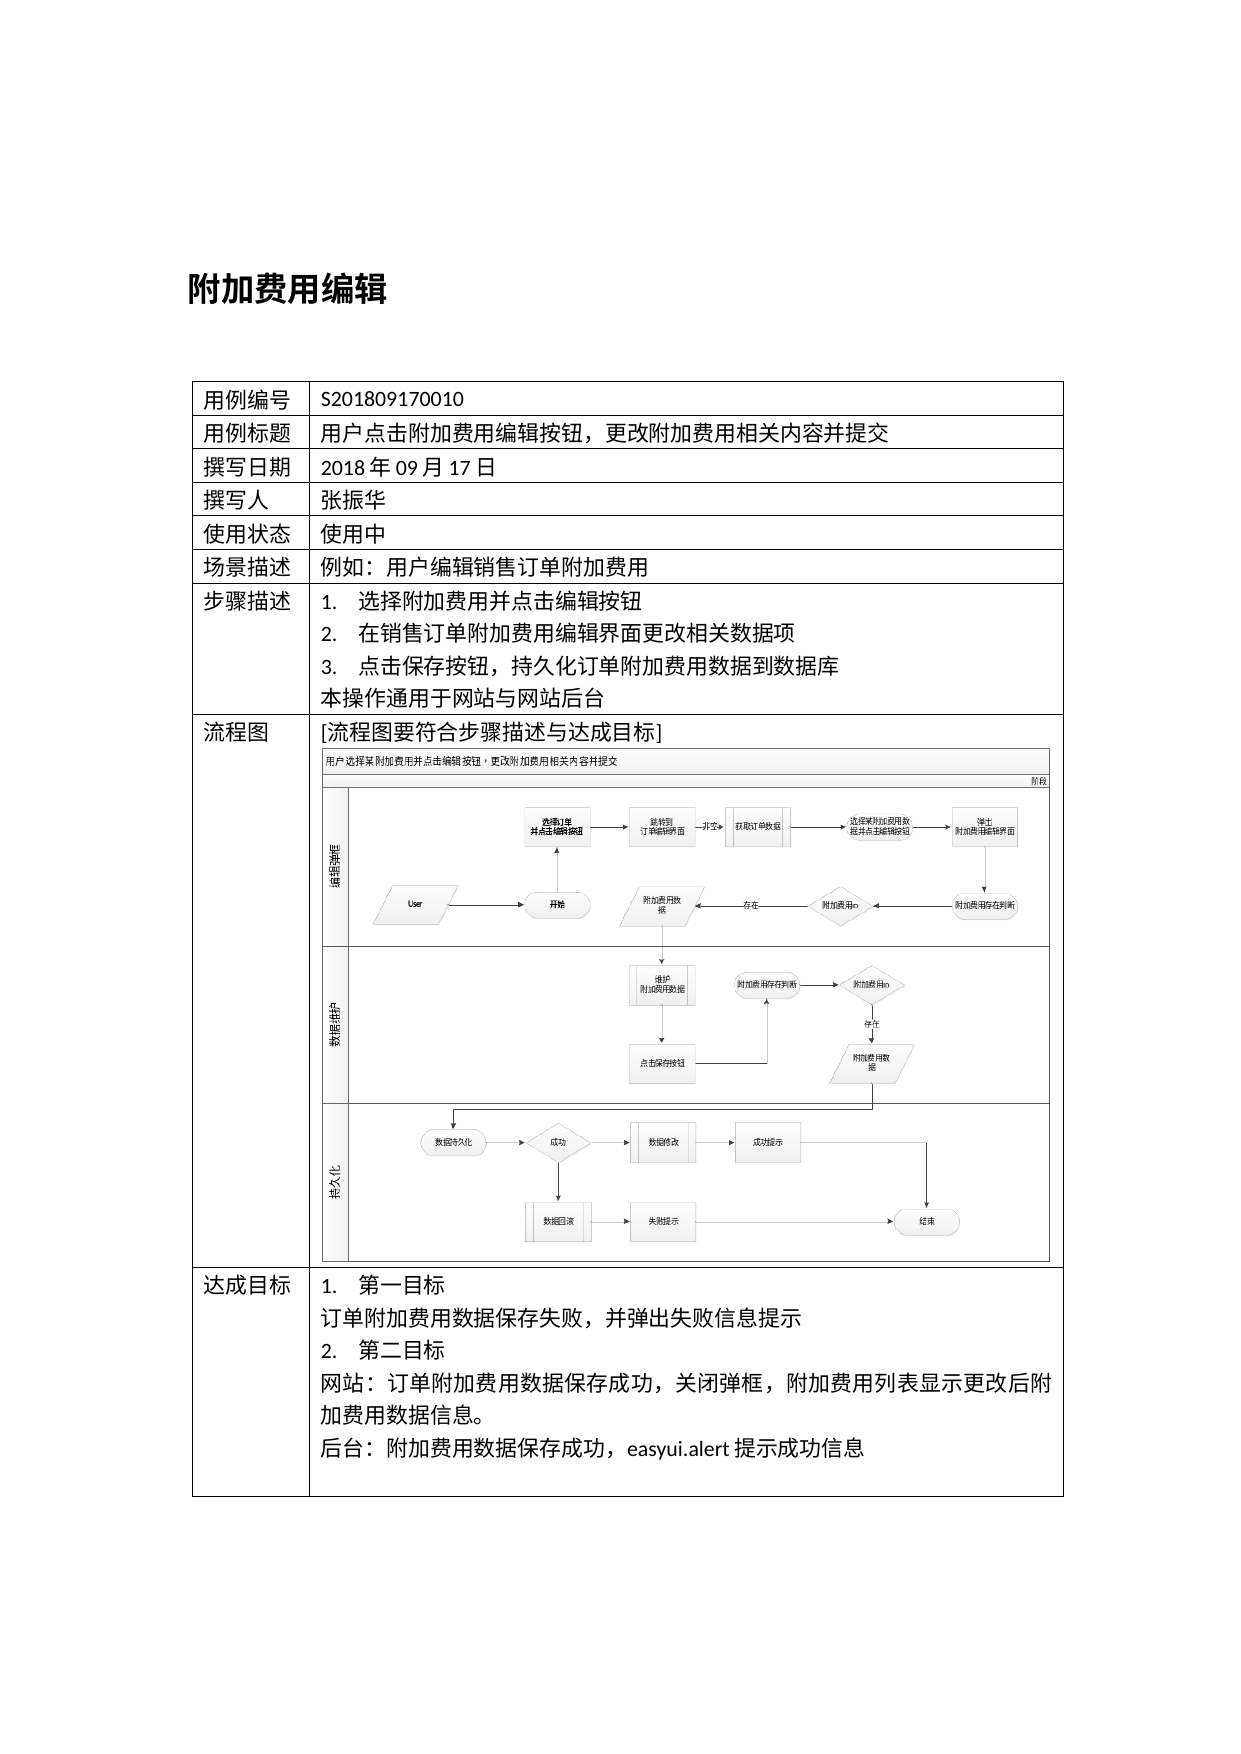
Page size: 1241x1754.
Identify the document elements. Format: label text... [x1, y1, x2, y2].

table_cell 第一目标 订单附加费用数据保存失败，并弹出失败信息提示 第二目标 网站：订单附加费用数据保存成功，关闭弹框，附加费用列表显示更改后附加费用数据信息。 后台：附加费用数据保存成功，easyui.alert提示成功信息 [310, 1268, 1063, 1496]
table_cell [流程图要符合步骤描述与达成目标] [310, 715, 1063, 1267]
table_cell 使用状态 [193, 516, 309, 549]
table_cell 例如：用户编辑销售订单附加费用 [310, 550, 1063, 582]
table_header 用例编号 [193, 382, 309, 415]
table_cell 选择附加费用并点击编辑按钮 在销售订单附加费用编辑界面更改相关数据项 点击保存按钮，持久化订单附加费用数据到数据库 本操作通用于网站与网站后台 [310, 584, 1063, 713]
table_header S201809170010 [310, 382, 1063, 415]
table_cell 步骤描述 [193, 584, 309, 713]
table_cell 用例标题 [193, 416, 309, 448]
table_cell 使用中 [310, 516, 1063, 549]
subtitle 附加费用编辑 [187, 254, 1053, 319]
table_cell 场景描述 [193, 550, 309, 582]
table_cell 撰写人 [193, 483, 309, 515]
table_cell 2018年09月17日 [310, 449, 1063, 482]
table_cell 用户点击附加费用编辑按钮，更改附加费用相关内容并提交 [310, 416, 1063, 448]
table_cell 流程图 [193, 715, 309, 1267]
table_cell 张振华 [310, 483, 1063, 515]
table_cell 撰写日期 [193, 449, 309, 482]
table_cell 达成目标 [193, 1268, 309, 1496]
